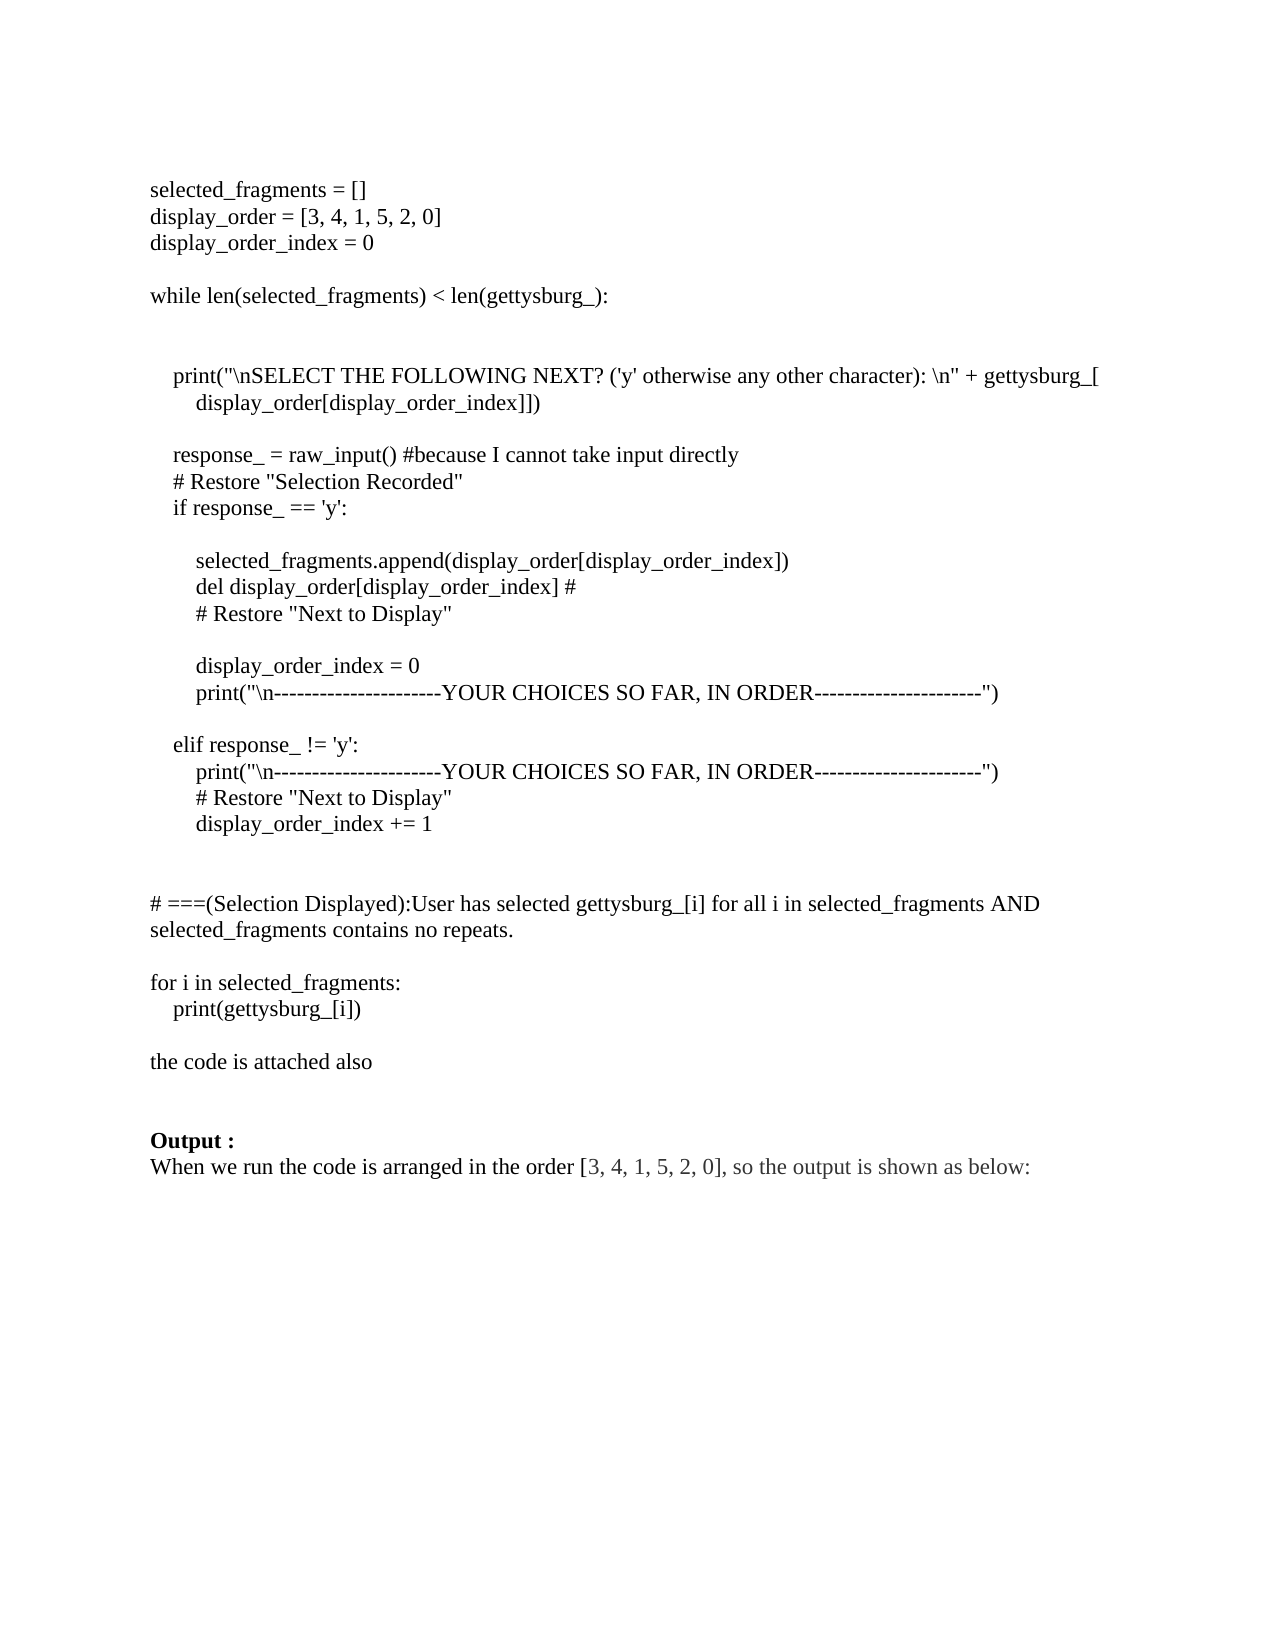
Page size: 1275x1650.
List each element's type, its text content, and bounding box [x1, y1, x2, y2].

text display_order = [3, 4, 1, 5, 2, 0] [150, 203, 1125, 229]
text print("\nSELECT THE FOLLOWING NEXT? ('y' otherwise any other character): \n" + gettysburg_[ [150, 362, 1125, 389]
text while len(selected_fragments) < len(gettysburg_): [150, 282, 1125, 308]
text Output : [150, 1127, 1125, 1153]
text for i in selected_fragments: [150, 969, 1125, 995]
text display_order[display_order_index]]) [150, 389, 1125, 415]
text display_order_index = 0 [150, 652, 1125, 679]
text response_ = raw_input() #because I cannot take input directly [150, 442, 1125, 468]
text display_order_index += 1 [150, 811, 1125, 837]
text # Restore "Next to Display" [150, 784, 1125, 811]
text print("\n----------------------YOUR CHOICES SO FAR, IN ORDER----------------------") [150, 758, 1125, 784]
text del display_order[display_order_index] # [150, 573, 1125, 600]
text # Restore "Next to Display" [150, 600, 1125, 626]
text elif response_ != 'y': [150, 731, 1125, 758]
text if response_ == 'y': [150, 494, 1125, 521]
text # ===(Selection Displayed):User has selected gettysburg_[i] for all i in selected_fragments AND selected_fragments contains no repeats. [150, 889, 1125, 942]
text display_order_index = 0 [150, 229, 1125, 255]
text selected_fragments.append(display_order[display_order_index]) [150, 547, 1125, 573]
text # Restore "Selection Recorded" [150, 468, 1125, 494]
text selected_fragments = [] [150, 176, 1125, 203]
text the code is attached also [150, 1048, 1125, 1074]
text When we run the code is arranged in the order [3, 4, 1, 5, 2, 0], so the output is shown as below: [150, 1153, 1125, 1179]
text print(gettysburg_[i]) [150, 995, 1125, 1021]
text print("\n----------------------YOUR CHOICES SO FAR, IN ORDER----------------------") [150, 679, 1125, 705]
